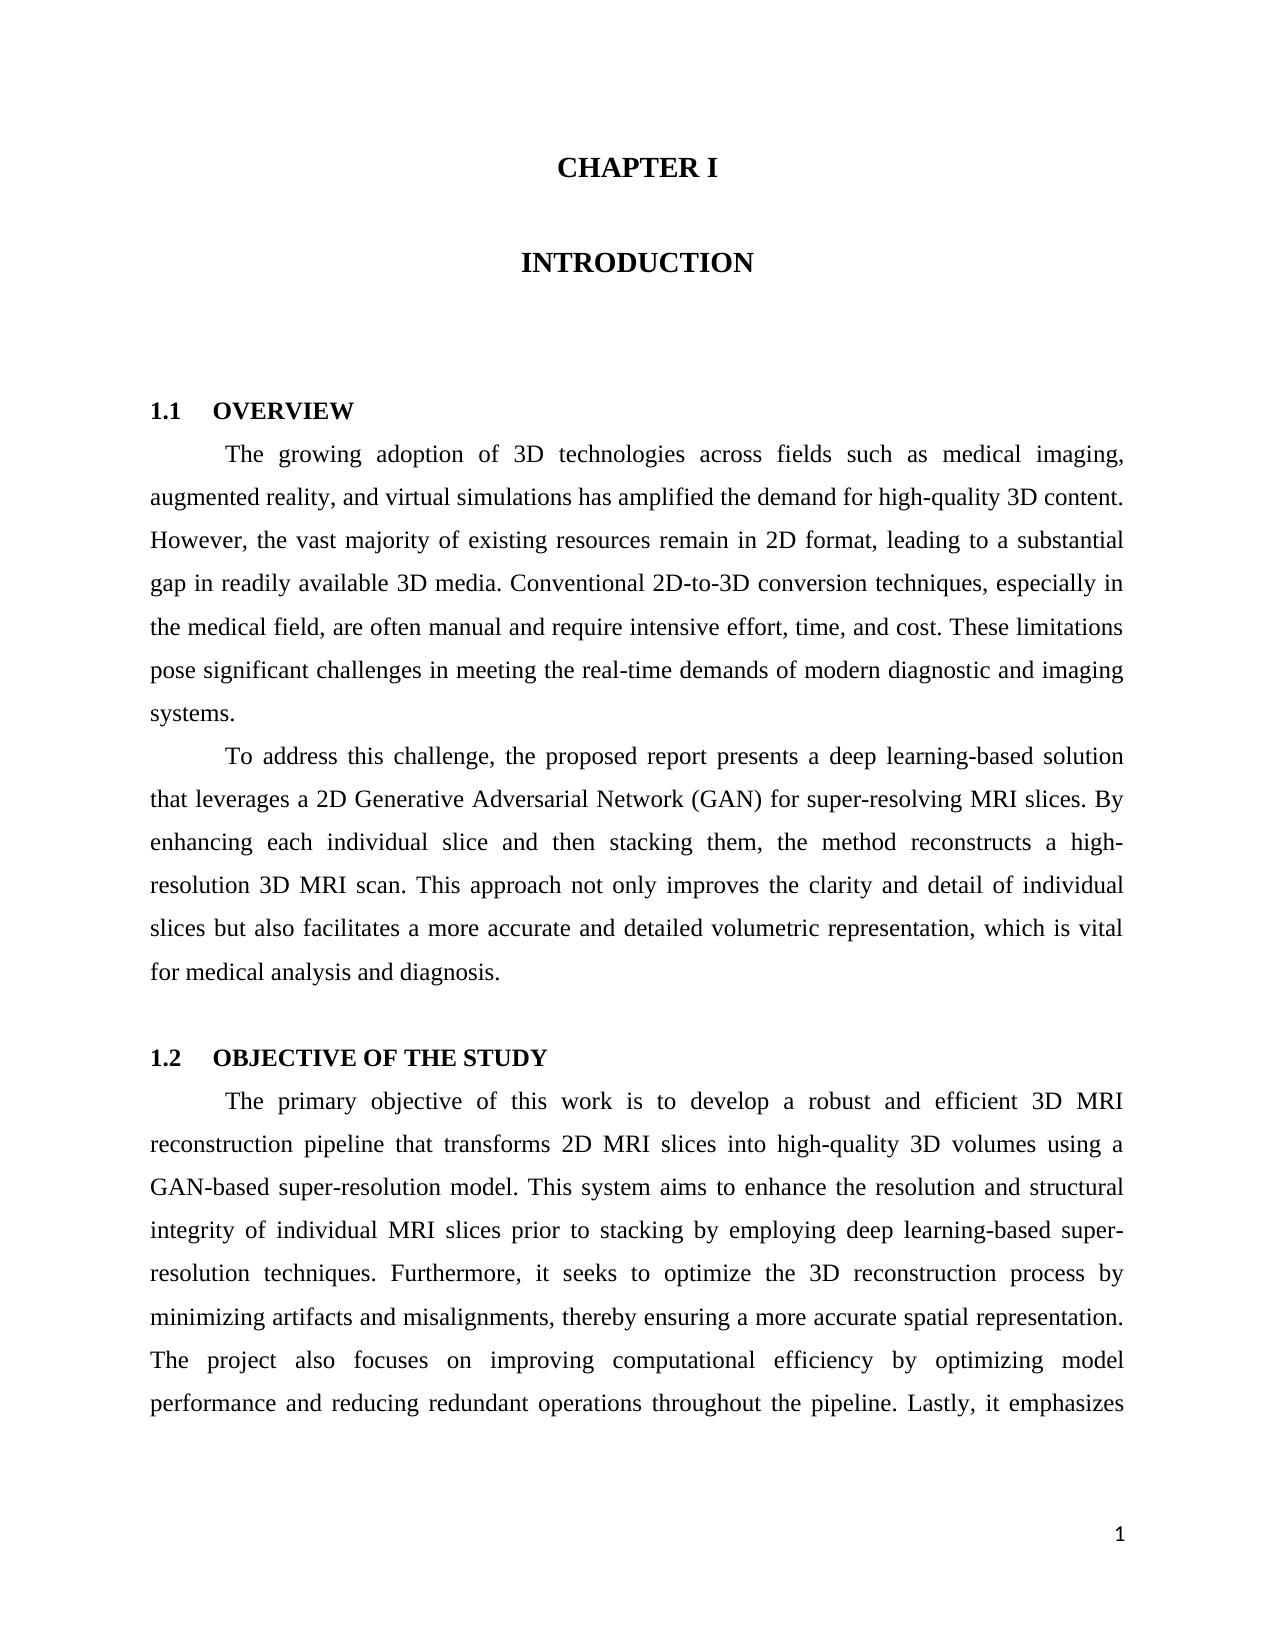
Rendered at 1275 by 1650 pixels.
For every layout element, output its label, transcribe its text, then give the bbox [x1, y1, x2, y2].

text INTRODUCTION [150, 245, 1125, 279]
text The growing adoption of 3D technologies across fields such as medical imaging, augmented reality, and virtual simulations has amplified the demand for high-quality 3D content. However, the vast majority of existing resources remain in 2D format, leading to a substantial gap in readily available 3D media. Conventional 2D-to-3D conversion techniques, especially in the medical field, are often manual and require intensive effort, time, and cost. These limitations pose significant challenges in meeting the real-time demands of modern diagnostic and imaging systems. [150, 439, 1125, 727]
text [150, 1086, 1125, 1417]
text CHAPTER I [150, 150, 1125, 183]
list OBJECTIVE OF THE STUDY [150, 1043, 1125, 1072]
list OVERVIEW [150, 396, 1125, 425]
text To address this challenge, the proposed report presents a deep learning-based solution that leverages a 2D Generative Adversarial Network (GAN) for super-resolving MRI slices. By enhancing each individual slice and then stacking them, the method reconstructs a high-resolution 3D MRI scan. This approach not only improves the clarity and detail of individual slices but also facilitates a more accurate and detailed volumetric representation, which is vital for medical analysis and diagnosis. [150, 741, 1125, 985]
